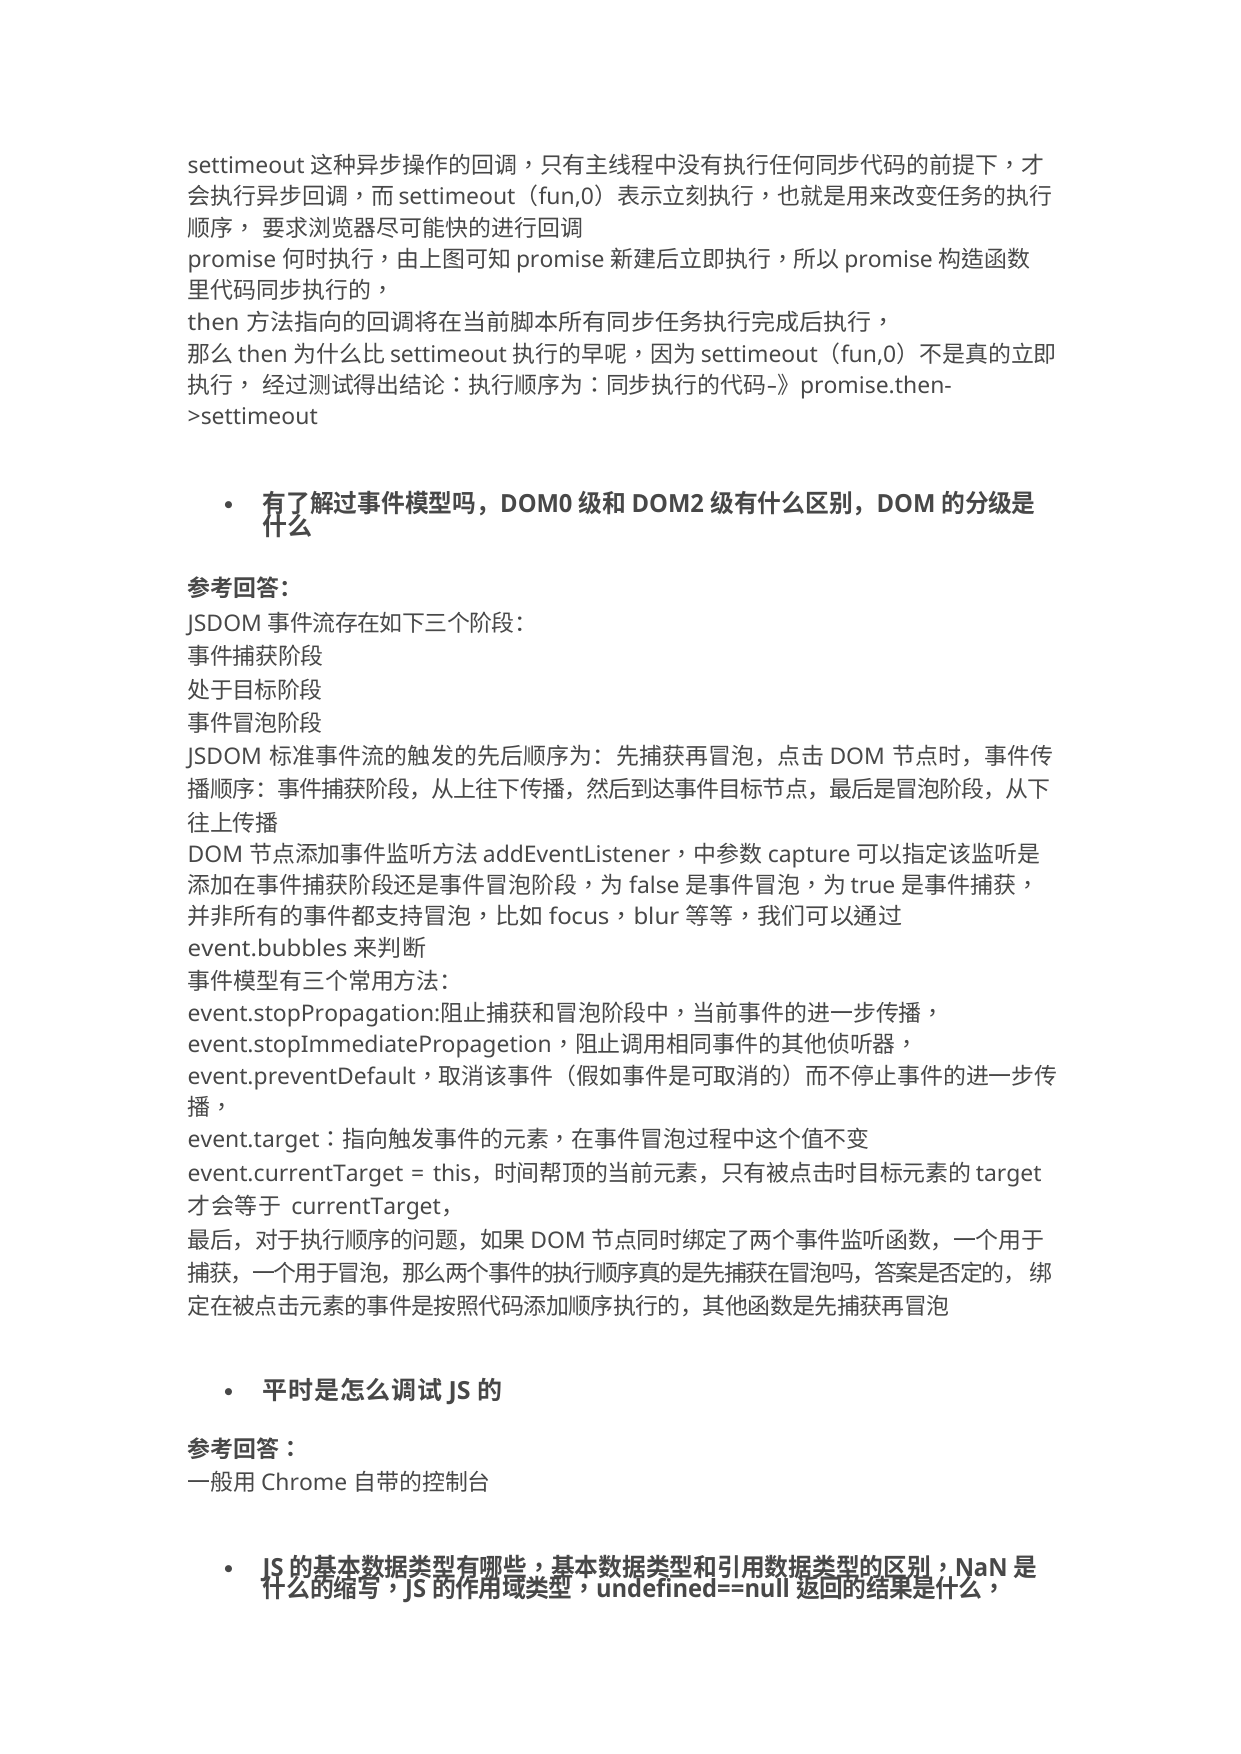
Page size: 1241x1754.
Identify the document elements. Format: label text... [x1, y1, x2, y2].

subtitle 有了解过事件模型吗，DOM0 级和 DOM2 级有什么区别，DOM 的分级是什么 [225, 492, 1046, 542]
text event.target：指向触发事件的元素，在事件冒泡过程中这个值不变 [187, 1123, 1088, 1154]
subtitle 平时是怎么调试JS 的 [225, 1373, 1088, 1407]
text JSDOM 事件流存在如下三个阶段： 事件捕获阶段 [187, 605, 537, 671]
text promise 何时执行，由上图可知promise 新建后立即执行，所以promise 构造函数里代码同步执行的， [187, 243, 1048, 306]
subtitle 参考回答： [187, 1425, 1088, 1466]
text 一般用Chrome 自带的控制台 [187, 1466, 1088, 1497]
text event.currentTarget = this，时间帮顶的当前元素，只有被点击时目标元素的target 才会等于currentTarget， [187, 1155, 1053, 1221]
text DOM 节点添加事件监听方法addEventListener，中参数 capture 可以指定该监听是添加在事件捕获阶段还是事件冒泡阶段，为 false 是事件冒泡，为true 是事件捕获，并非所有的事件都支持冒泡，比如focus，blur 等等，我们可以通过 event.bubbles 来判断 [187, 838, 1053, 963]
text 最后，对于执行顺序的问题，如果 DOM 节点同时绑定了两个事件监听函数，一个用于捕获，一个用于冒泡，那么两个事件的执行顺序真的是先捕获在冒泡吗，答案是否定的， 绑定在被点击元素的事件是按照代码添加顺序执行的，其他函数是先捕获再冒泡 [187, 1222, 1064, 1321]
text event.preventDefault，取消该事件（假如事件是可取消的）而不停止事件的进一步传播， [187, 1060, 1088, 1123]
subtitle 参考回答： [187, 564, 1088, 605]
text then 方法指向的回调将在当前脚本所有同步任务执行完成后执行， [187, 306, 1088, 337]
subtitle JS 的基本数据类型有哪些，基本数据类型和引用数据类型的区别，NaN 是什么的缩写，JS 的作用域类型，undefined==null 返回的结果是什么， [225, 1558, 1038, 1605]
text event.stopImmediatePropagetion，阻止调用相同事件的其他侦听器， [187, 1028, 1088, 1060]
text event.stopPropagation:阻止捕获和冒泡阶段中，当前事件的进一步传播， [187, 997, 1088, 1028]
text JSDOM 标准事件流的触发的先后顺序为：先捕获再冒泡，点击DOM 节点时，事件传播顺序：事件捕获阶段，从上往下传播，然后到达事件目标节点，最后是冒泡阶段，从下往上传播 [187, 738, 1053, 838]
text 那么then 为什么比settimeout 执行的早呢，因为settimeout（fun,0）不是真的立即执行， 经过测试得出结论：执行顺序为：同步执行的代码-》promise.then->settimeout [187, 338, 1060, 431]
text 事件模型有三个常用方法： [187, 963, 1088, 996]
text 处于目标阶段事件冒泡阶段 [187, 671, 325, 738]
text settimeout 这种异步操作的回调，只有主线程中没有执行任何同步代码的前提下，才会执行异步回调，而settimeout（fun,0）表示立刻执行，也就是用来改变任务的执行顺序， 要求浏览器尽可能快的进行回调 [187, 149, 1064, 243]
